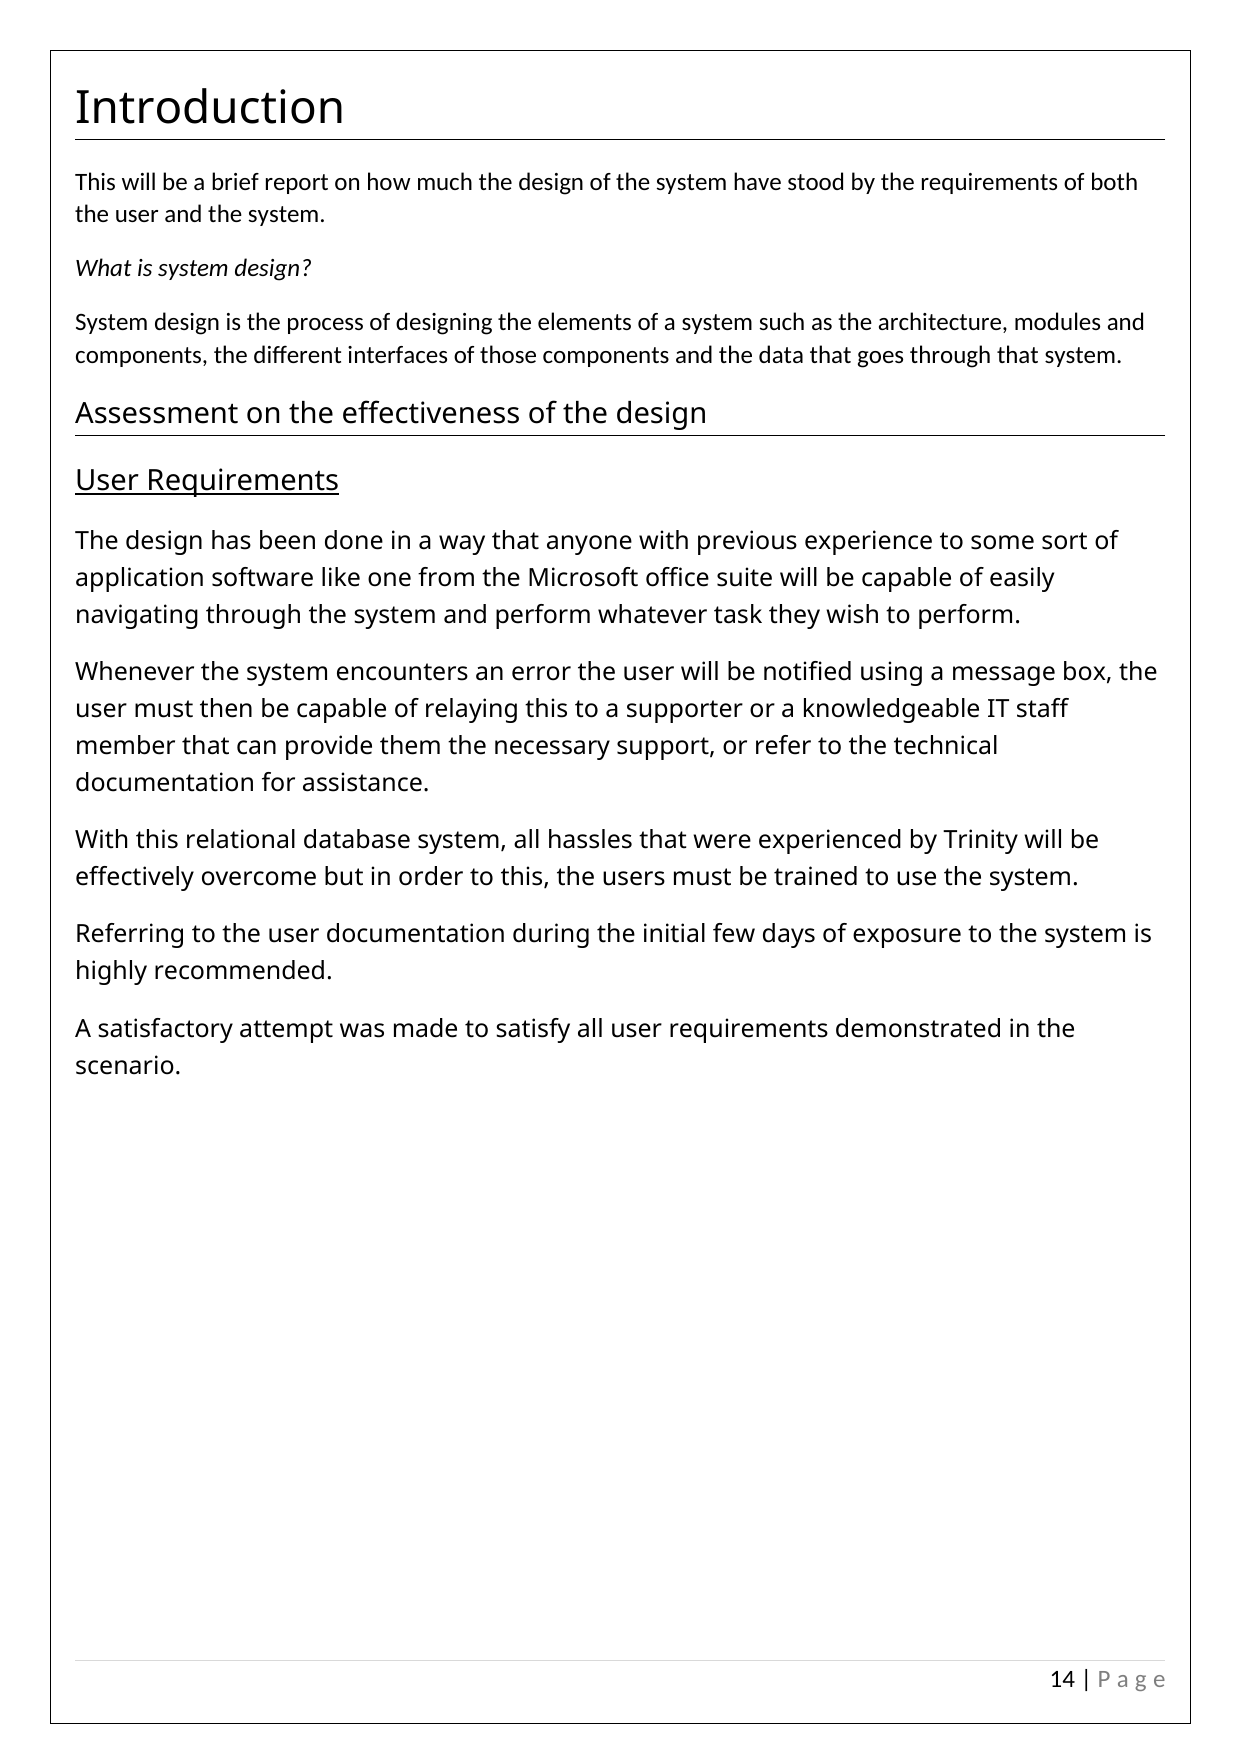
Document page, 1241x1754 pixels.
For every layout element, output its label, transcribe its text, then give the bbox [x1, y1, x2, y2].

text A satisfactory attempt was made to satisfy all user requirements demonstrated in the scenario. [75, 1011, 1165, 1081]
text User Requirements [75, 459, 1165, 499]
text Introduction [75, 75, 1165, 139]
text The design has been done in a way that anyone with previous experience to some sort of application software like one from the Microsoft office suite will be capable of easily navigating through the system and perform whatever task they wish to perform. [75, 523, 1165, 630]
text Whenever the system encounters an error the user will be notified using a message box, the user must then be capable of relaying this to a supporter or a knowledgeable IT staff member that can provide them the necessary support, or refer to the technical documentation for assistance. [75, 654, 1165, 798]
text System design is the process of designing the elements of a system such as the architecture, modules and components, the different interfaces of those components and the data that goes through that system. [75, 306, 1165, 369]
text What is system design? [75, 252, 1165, 283]
text With this relational database system, all hassles that were experienced by Trinity will be effectively overcome but in order to this, the users must be trained to use the system. [75, 822, 1165, 893]
text Assessment on the effectiveness of the design [75, 393, 1165, 435]
text This will be a brief report on how much the design of the system have stood by the requirements of both the user and the system. [75, 166, 1165, 229]
text Referring to the user documentation during the initial few days of exposure to the system is highly recommended. [75, 916, 1165, 987]
